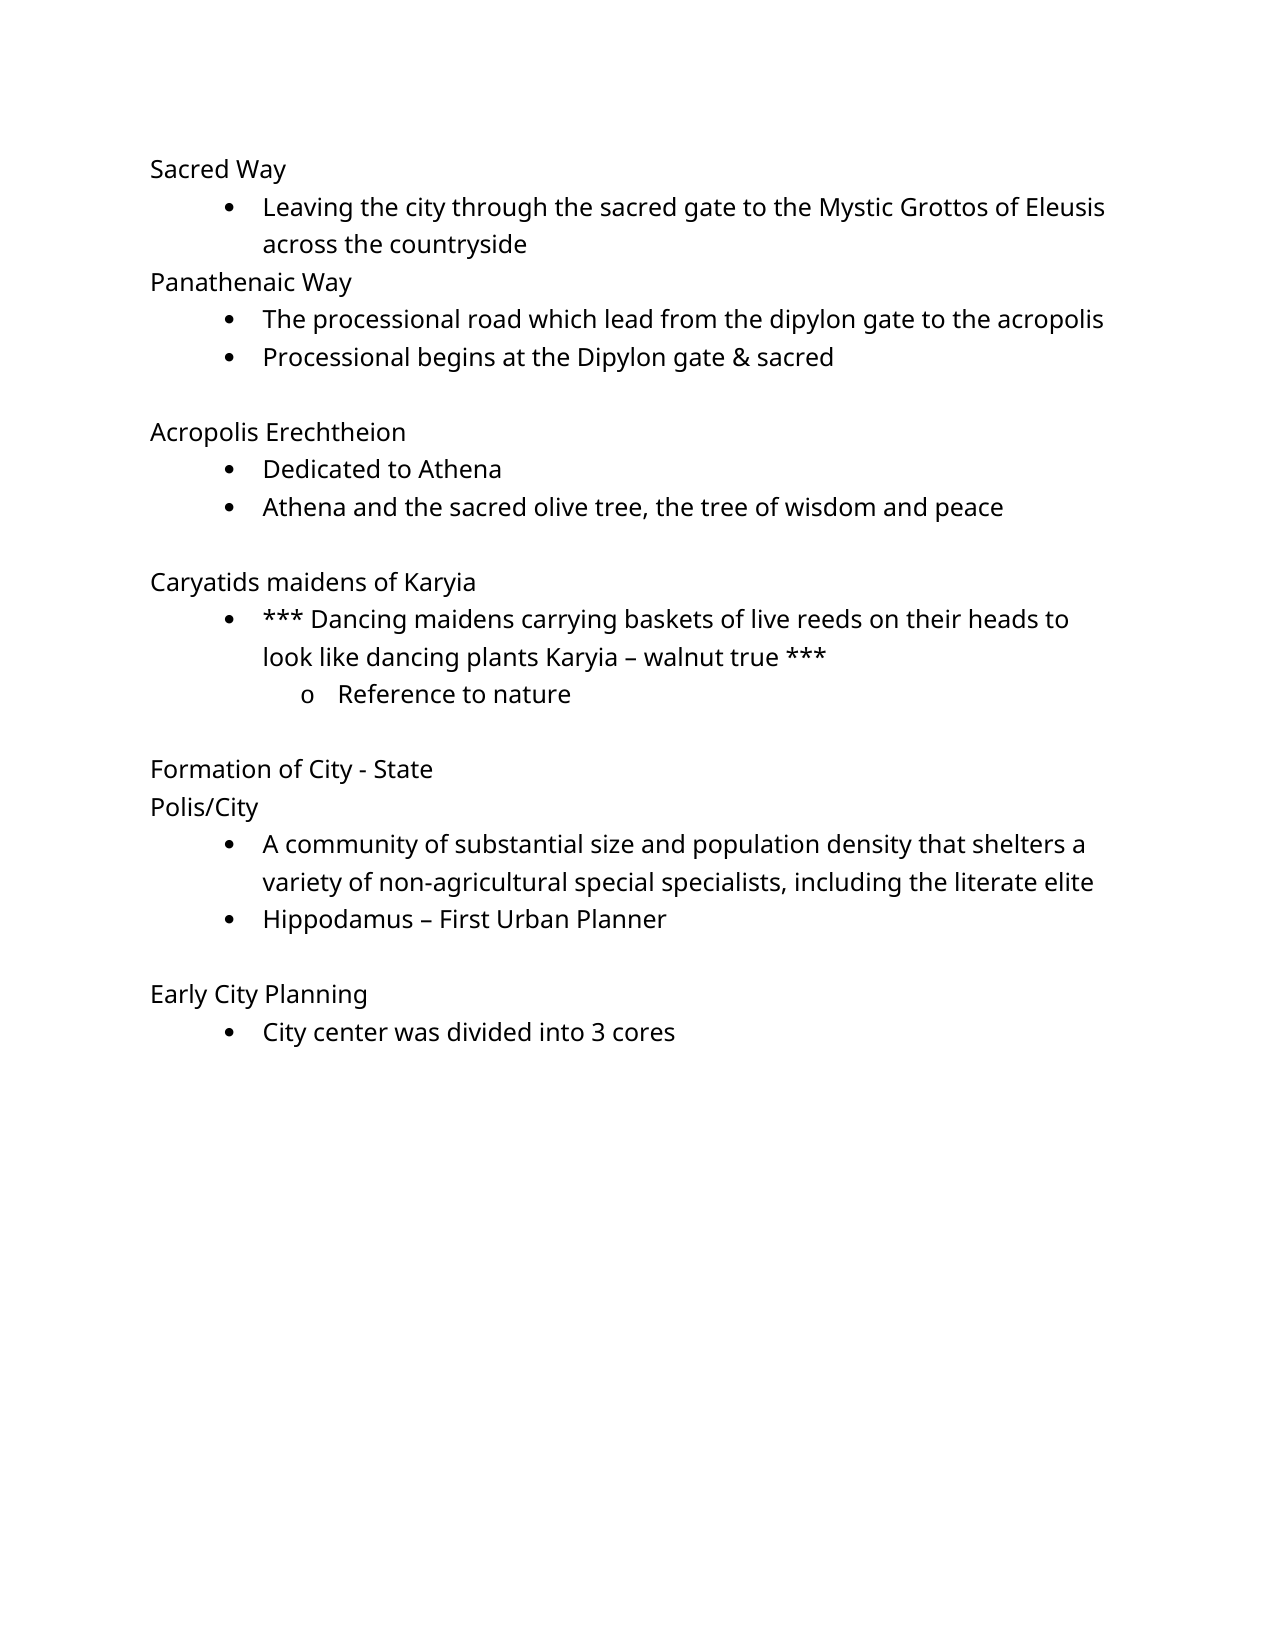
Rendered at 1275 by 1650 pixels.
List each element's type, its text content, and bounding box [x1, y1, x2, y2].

text Leaving the city through the sacred gate to the Mystic Grottos of Eleusis across the countryside [225, 187, 1125, 262]
text Sacred Way [150, 150, 1125, 187]
text Formation of City - State [150, 750, 1125, 787]
text *** Dancing maidens carrying baskets of live reeds on their heads to look like dancing plants Karyia – walnut true *** [225, 600, 1125, 675]
text A community of substantial size and population density that shelters a variety of non-agricultural special specialists, including the literate elite [225, 825, 1125, 900]
text Reference to nature [300, 675, 1125, 712]
text Dedicated to Athena [225, 450, 1125, 487]
text Early City Planning [150, 975, 1125, 1012]
text Processional begins at the Dipylon gate & sacred [225, 337, 1125, 375]
text Panathenaic Way [150, 262, 1125, 300]
text Caryatids maidens of Karyia [150, 562, 1125, 600]
text City center was divided into 3 cores [225, 1012, 1125, 1050]
text Hippodamus – First Urban Planner [225, 900, 1125, 937]
text Polis/City [150, 787, 1125, 825]
text The processional road which lead from the dipylon gate to the acropolis [225, 300, 1125, 337]
text Acropolis Erechtheion [150, 412, 1125, 450]
text Athena and the sacred olive tree, the tree of wisdom and peace [225, 487, 1125, 525]
